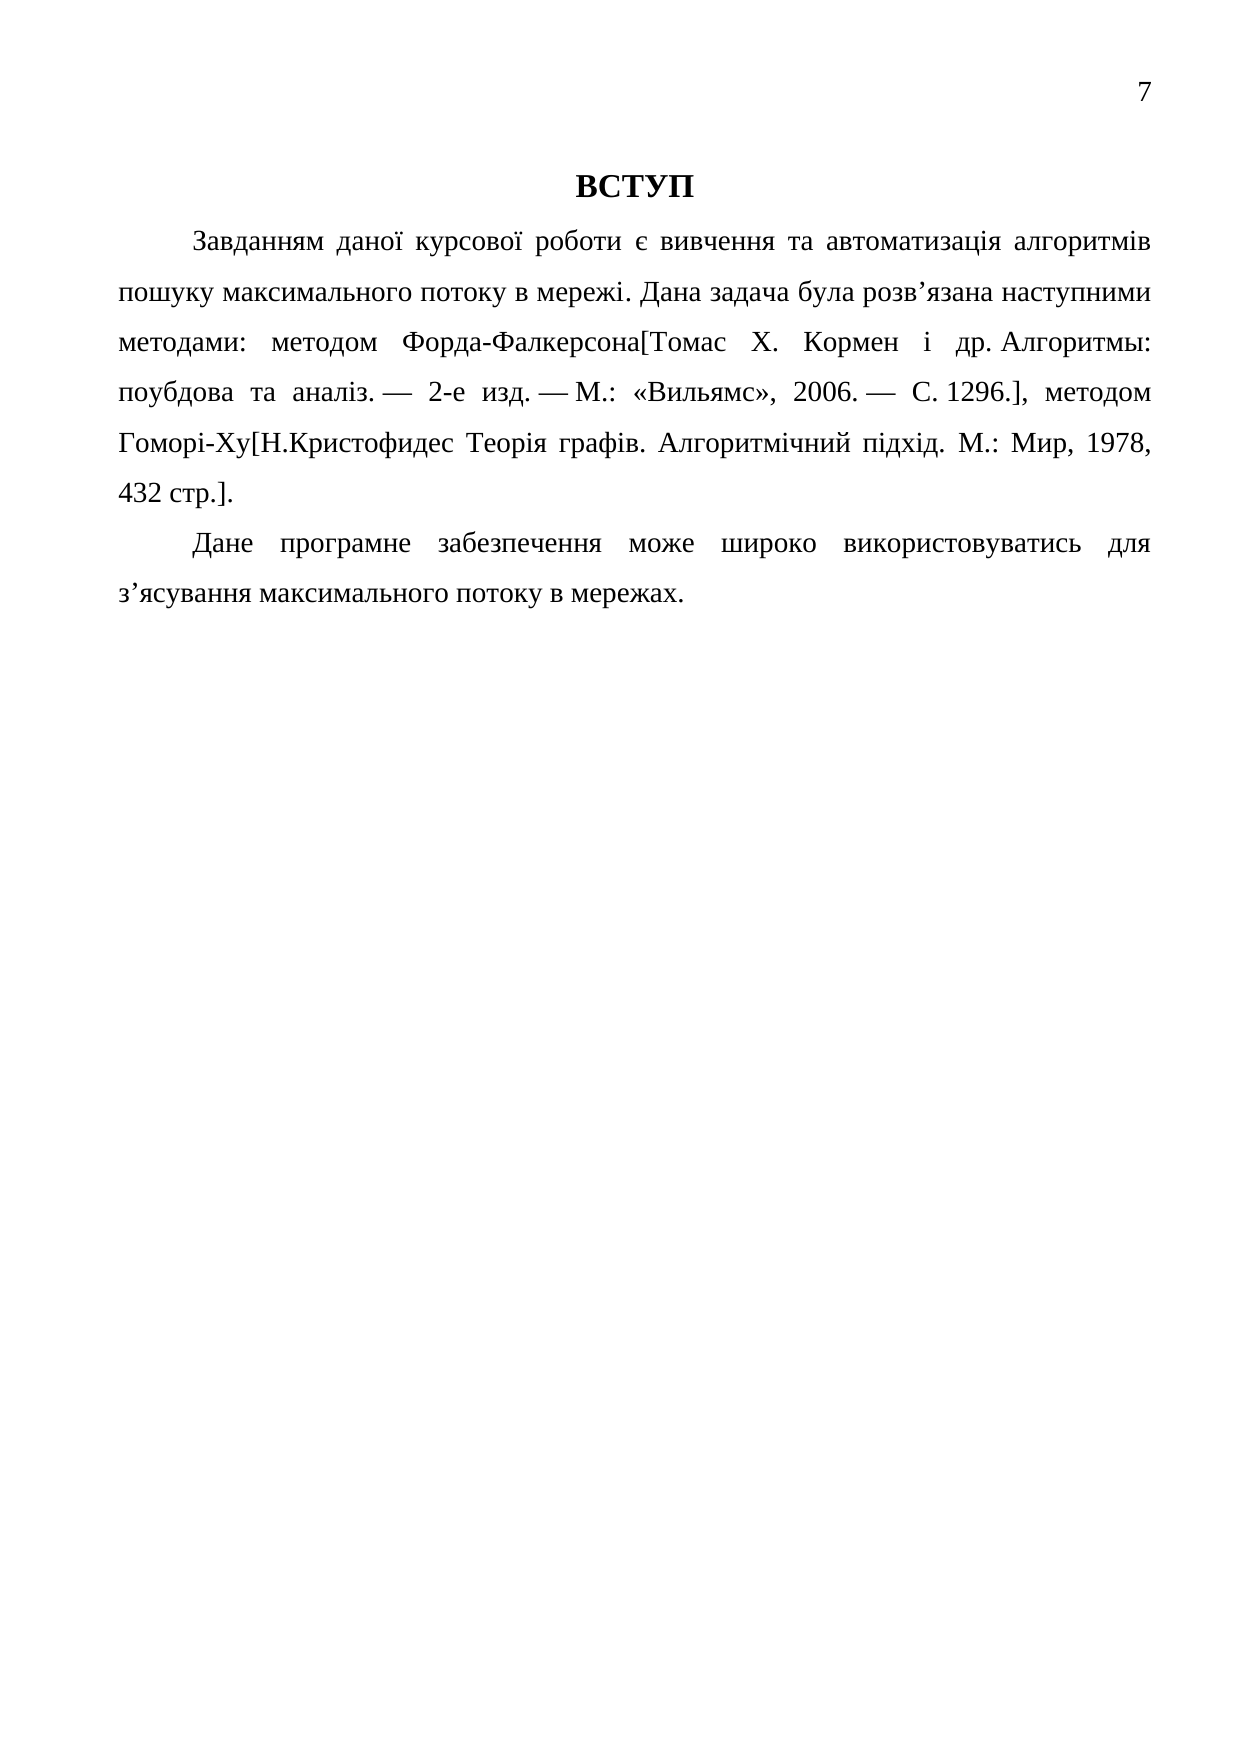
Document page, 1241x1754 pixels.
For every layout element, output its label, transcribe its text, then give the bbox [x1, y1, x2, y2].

subtitle Вступ [118, 166, 1152, 204]
text Дане програмне забезпечення може широко використовуватись для з’ясування максимального потоку в мережах. [118, 525, 1152, 609]
text Завданням даної курсової роботи є вивчення та автоматизація алгоритмів пошуку максимального потоку в мережі. Дана задача була розв’язана наступними методами: методом Форда-Фалкерсона[Томас Х. Кормен і др. Алгоритмы: поубдова та аналіз. — 2-е изд. — М.: «Вильямс», 2006. — С. 1296.], методом Гоморі-Ху[Н.Кристофидес Теорія графів. Алгоритмічний підхід. М.: Мир, 1978, 432 стр.]. [118, 223, 1152, 508]
